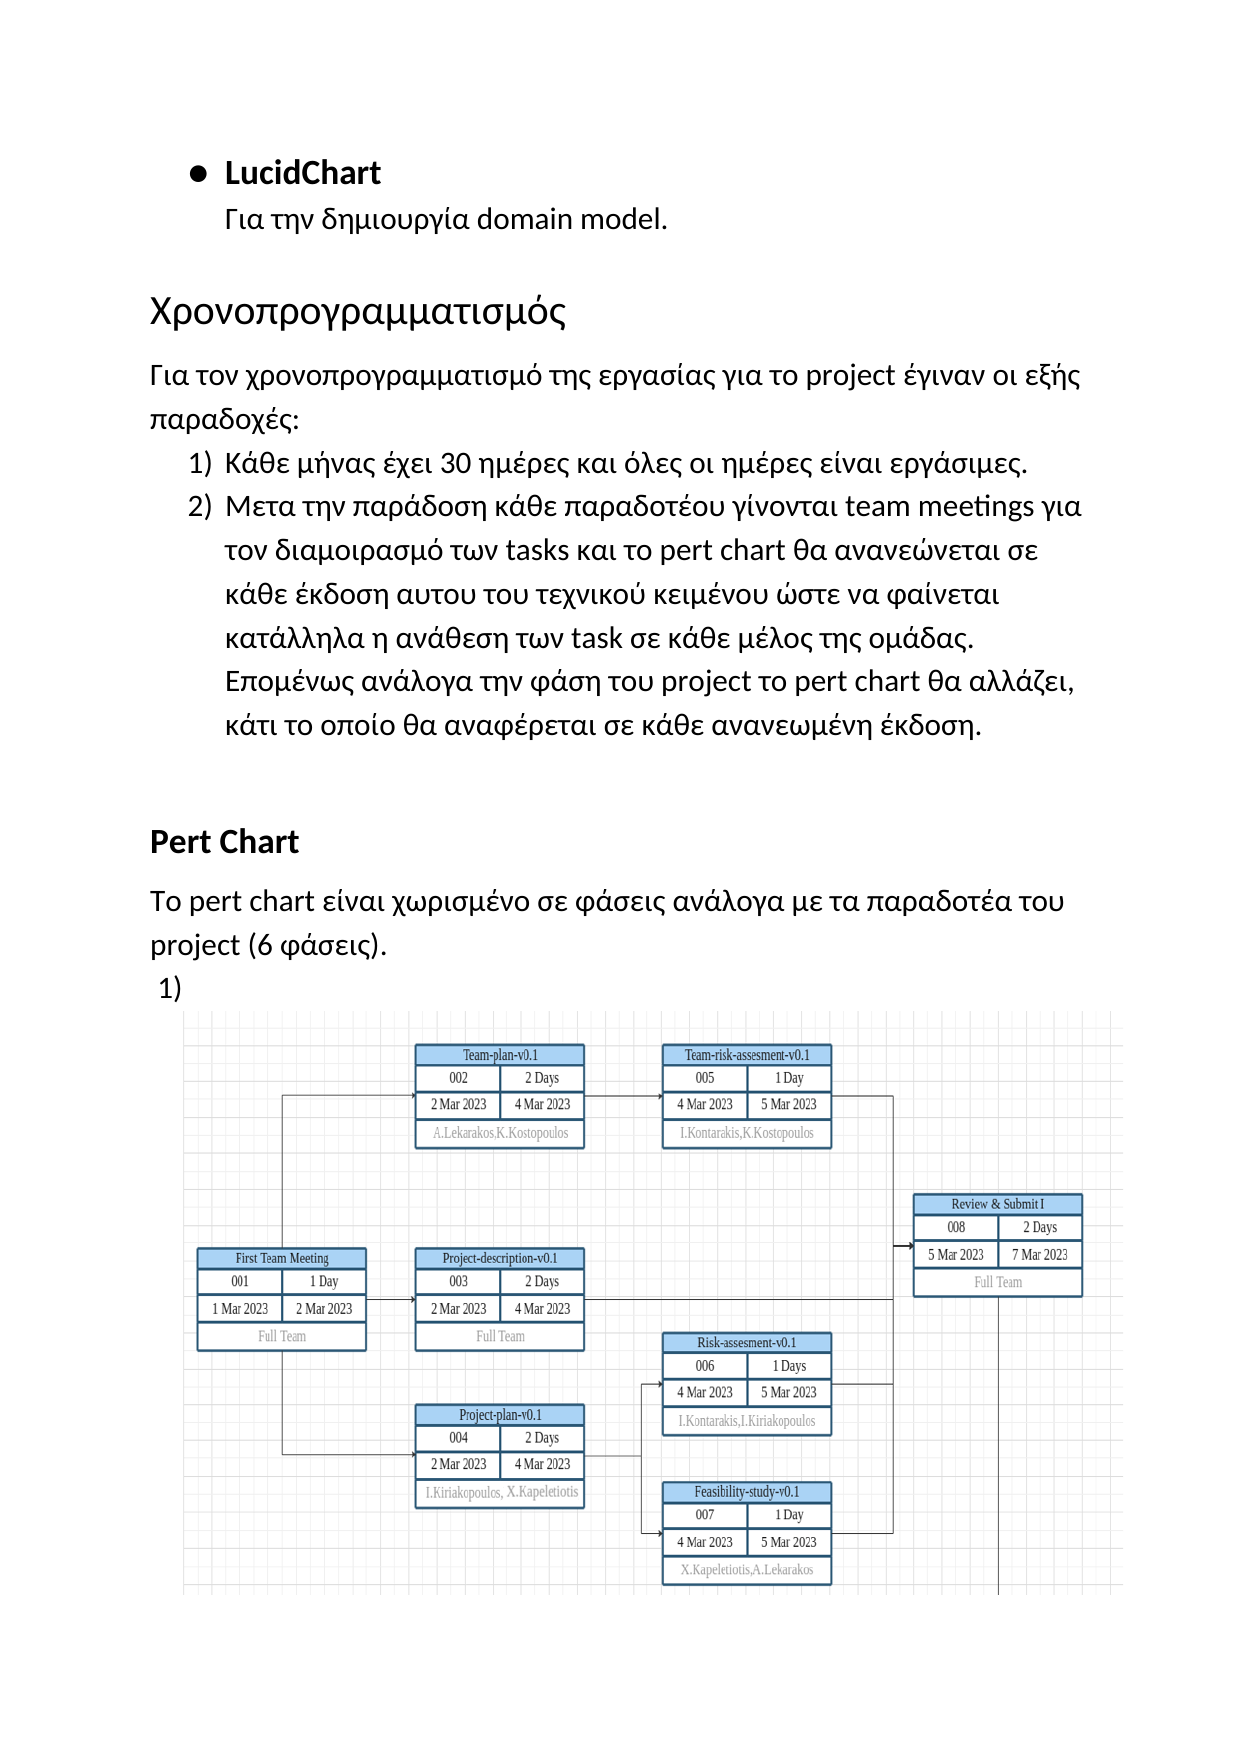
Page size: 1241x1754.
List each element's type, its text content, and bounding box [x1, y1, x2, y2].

list Κάθε μήνας έχει 30 ημέρες και όλες οι ημέρες είναι εργάσιμες. [187, 443, 1090, 481]
text 1) [150, 968, 1090, 1006]
text Το pert chart είναι χωρισμένο σε φάσεις ανάλογα με τα παραδοτέα του project (6 φάσεις). [150, 881, 1090, 963]
picture [182, 1011, 1124, 1595]
list LucidChart Για την δημιουργία domain model. [187, 150, 1090, 237]
subtitle Pert Chart [150, 819, 1090, 862]
text Για τον χρονοπρογραμματισμό της εργασίας για το project έγιναν οι εξής παραδοχές: [150, 355, 1090, 437]
subtitle Χρονοπρογραμματισμός [150, 284, 1090, 335]
list Μετα την παράδοση κάθε παραδοτέου γίνονται team meetings για τον διαμοιρασμό των tasks και το pert chart θα ανανεώνεται σε κάθε έκδοση αυτου του τεχνικού κειμένου ώστε να φαίνεται κατάλληλα η ανάθεση των task σε κάθε μέλος της ομάδας. Επομένως ανάλογα την φάση του project το pert chart θα αλλάζει, κάτι το οποίο θα αναφέρεται σε κάθε ανανεωμένη έκδοση. [187, 486, 1090, 743]
